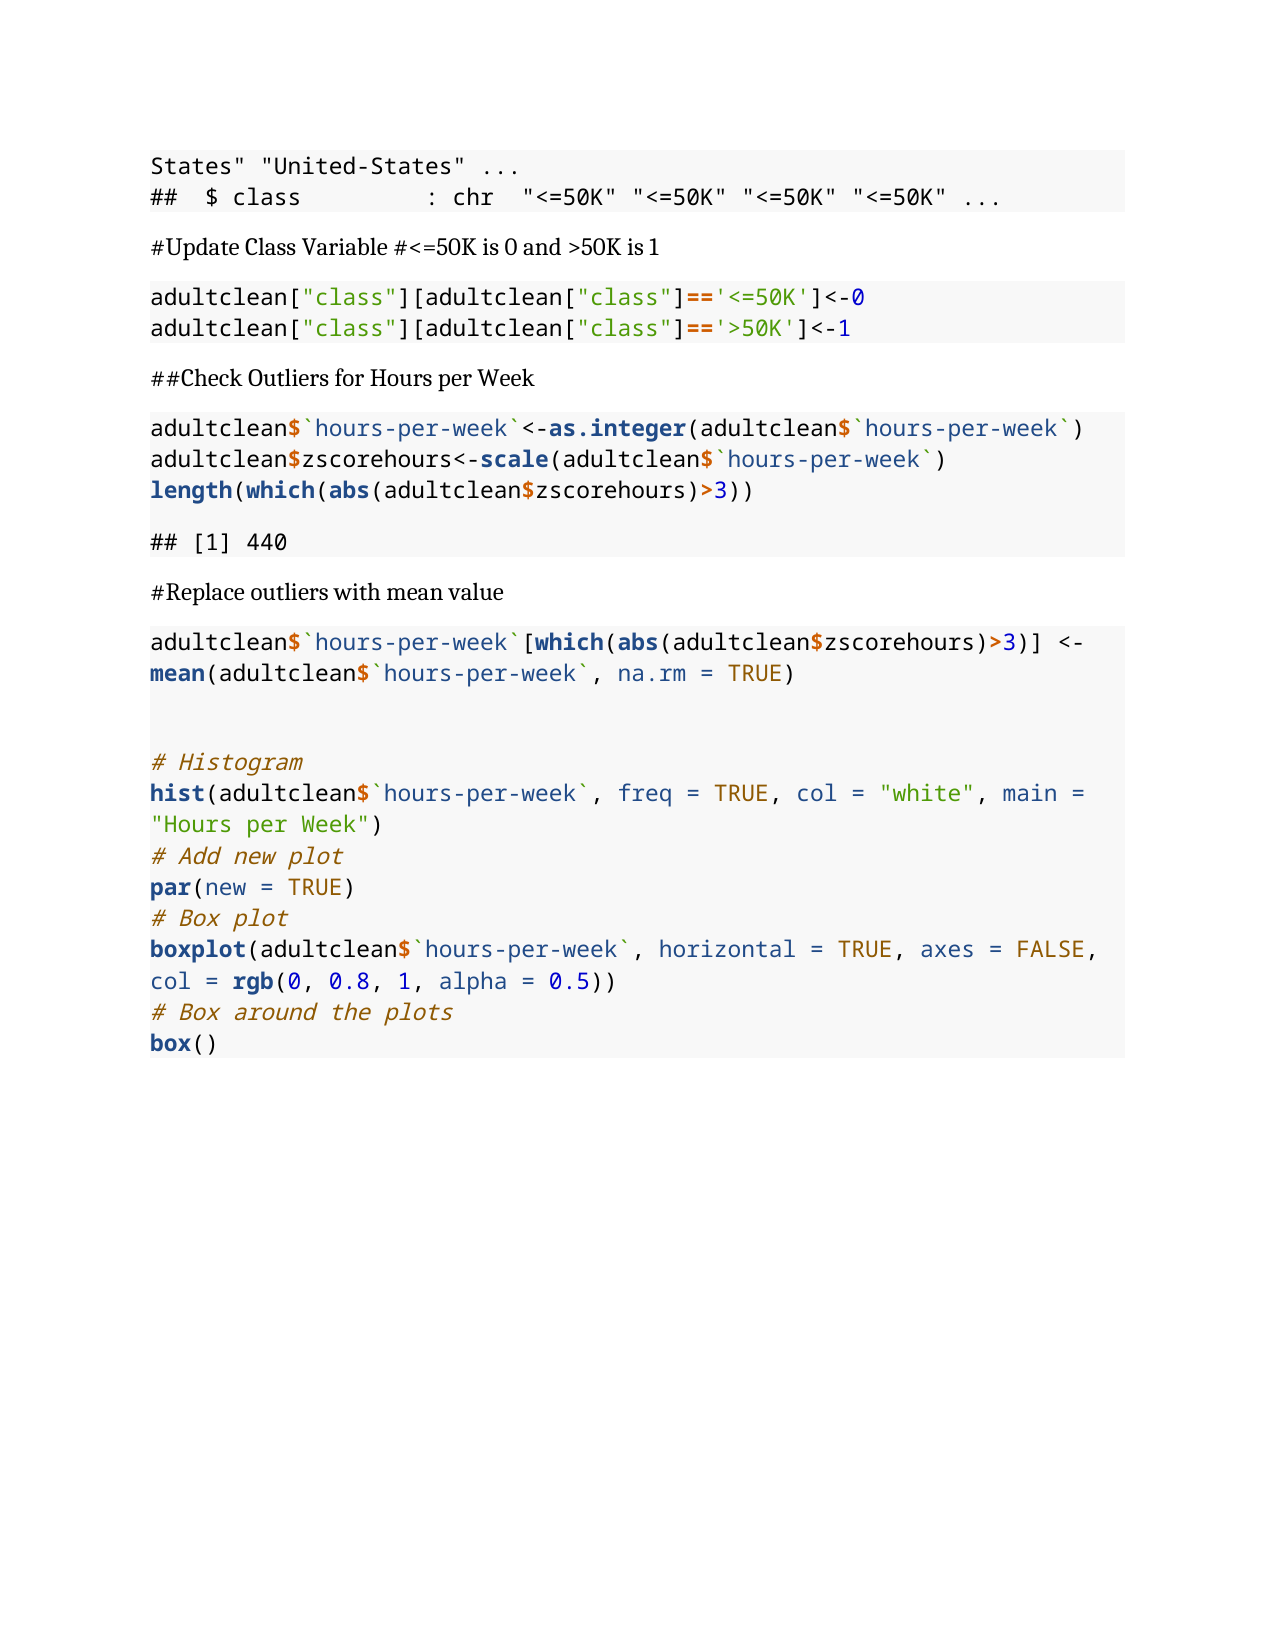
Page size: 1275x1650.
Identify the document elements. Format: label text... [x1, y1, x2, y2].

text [150, 150, 1125, 212]
text adultclean["class"][adultclean["class"]=='<=50K']<-0 adultclean["class"][adultclean["class"]=='>50K']<-1 [851, 281, 1125, 343]
text adultclean$`hours-per-week`<-as.integer(adultclean$`hours-per-week`) adultclean$zscorehours<-scale(adultclean$`hours-per-week`) length(which(abs(adultclean$zscorehours)>3)) [755, 412, 1125, 505]
text ##Check Outliers for Hours per Week [150, 364, 1125, 393]
text adultclean$`hours-per-week`[which(abs(adultclean$zscorehours)>3)] <- mean(adultclean$`hours-per-week`, na.rm = TRUE) # Histogram hist(adultclean$`hours-per-week`, freq = TRUE, col = "white", main = "Hours per Week") # Add new plot par(new = TRUE) # Box plot boxplot(adultclean$`hours-per-week`, horizontal = TRUE, axes = FALSE, col = rgb(0, 0.8, 1, alpha = 0.5)) # Box around the plots box() [150, 626, 1125, 1058]
text #Replace outliers with mean value [150, 578, 1125, 607]
text ## [1] 440 [150, 526, 1125, 557]
text #Update Class Variable #<=50K is 0 and >50K is 1 [150, 233, 1125, 262]
